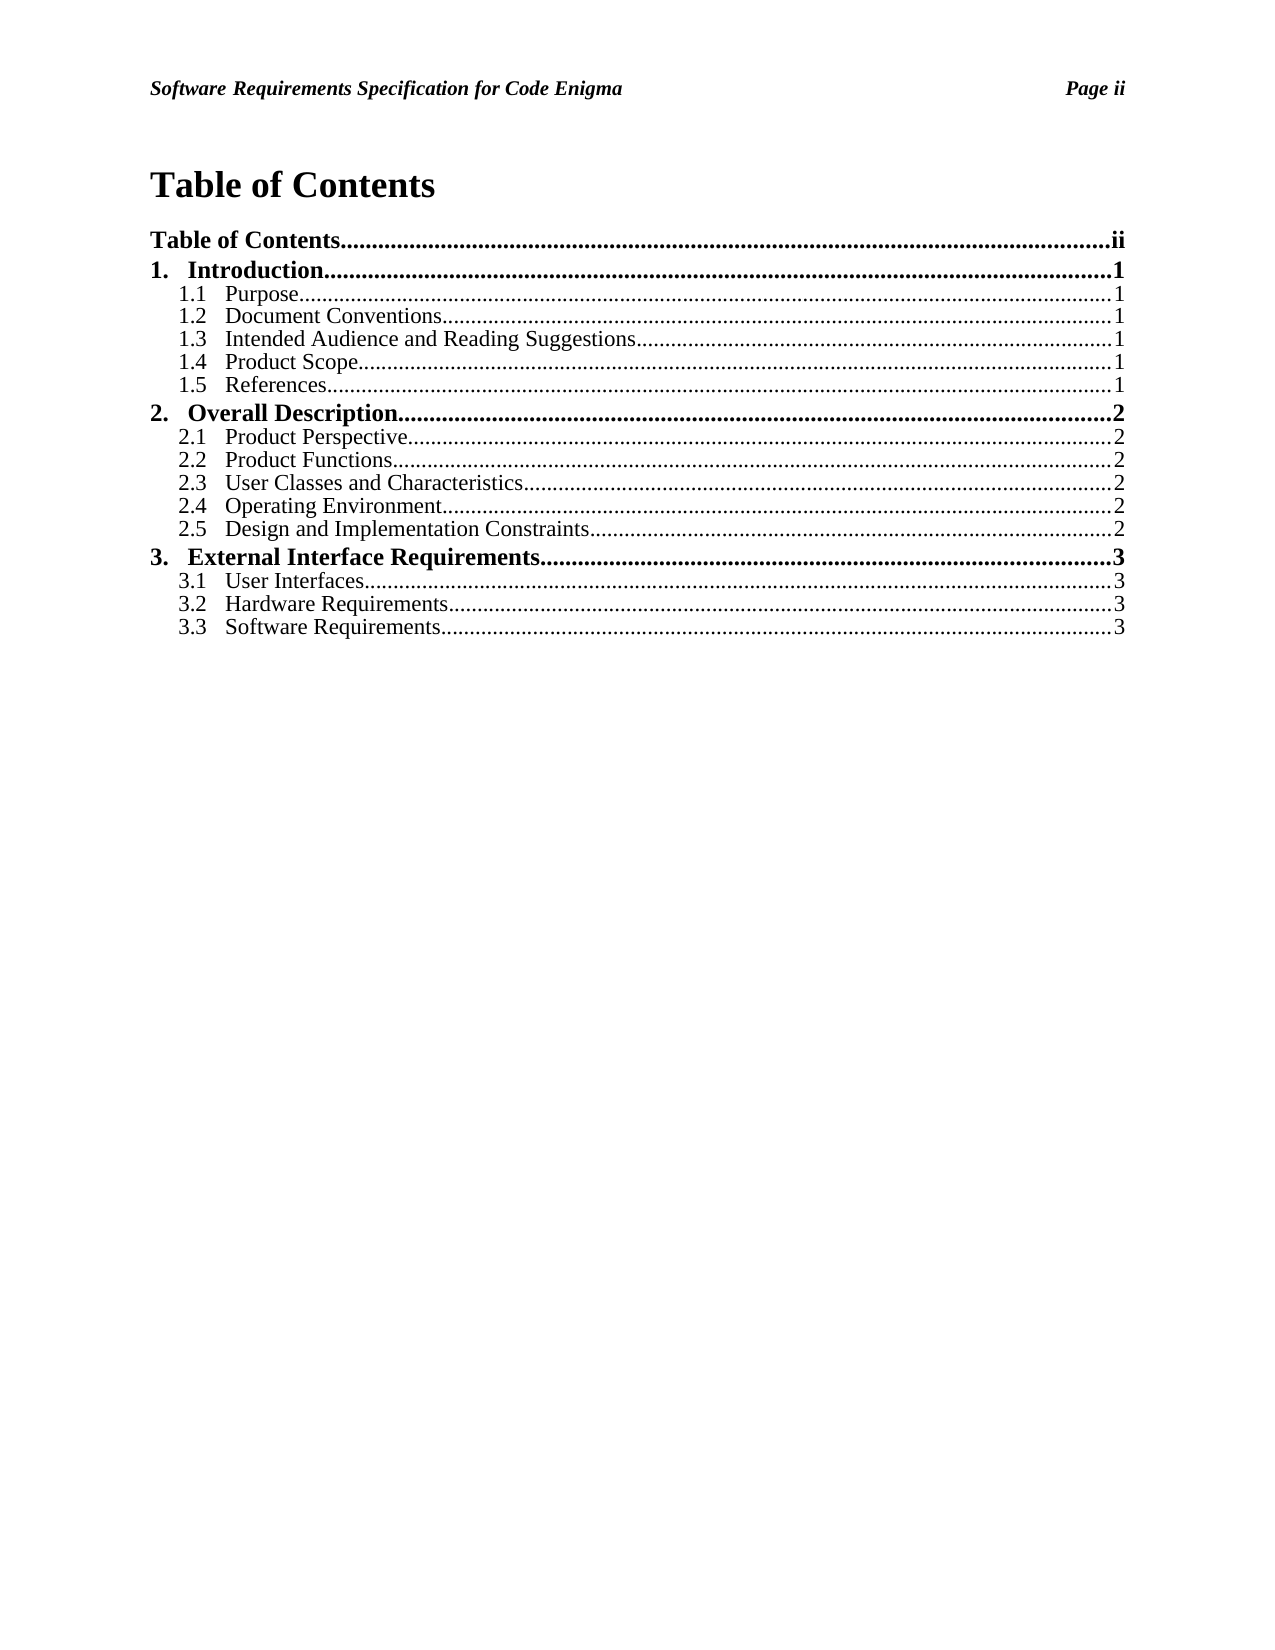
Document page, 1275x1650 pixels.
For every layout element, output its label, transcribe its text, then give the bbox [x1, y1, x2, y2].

text 1.2 Document Conventions 1 [178, 306, 1125, 328]
text 3.1 User Interfaces 3 [178, 570, 1125, 593]
text Table of Contents ii [150, 231, 1125, 253]
text 1.5 References 1 [178, 374, 1125, 397]
text 2.3 User Classes and Characteristics 2 [178, 472, 1125, 495]
text 3.2 Hardware Requirements 3 [178, 593, 1125, 616]
text 2.1 Product Perspective 2 [178, 426, 1125, 449]
text 3. External Interface Requirements 3 [150, 547, 1125, 570]
text 1.4 Product Scope 1 [178, 351, 1125, 374]
text Table of Contents [150, 162, 1125, 206]
text 2.5 Design and Implementation Constraints 2 [178, 518, 1125, 541]
text 1.3 Intended Audience and Reading Suggestions 1 [178, 328, 1125, 351]
text 2.4 Operating Environment 2 [178, 495, 1125, 518]
text 1.1 Purpose 1 [178, 283, 1125, 306]
text 2. Overall Description 2 [150, 403, 1125, 426]
text 1. Introduction 1 [150, 260, 1125, 283]
text 2.2 Product Functions 2 [178, 449, 1125, 472]
text 3.3 Software Requirements 3 [178, 616, 1125, 639]
